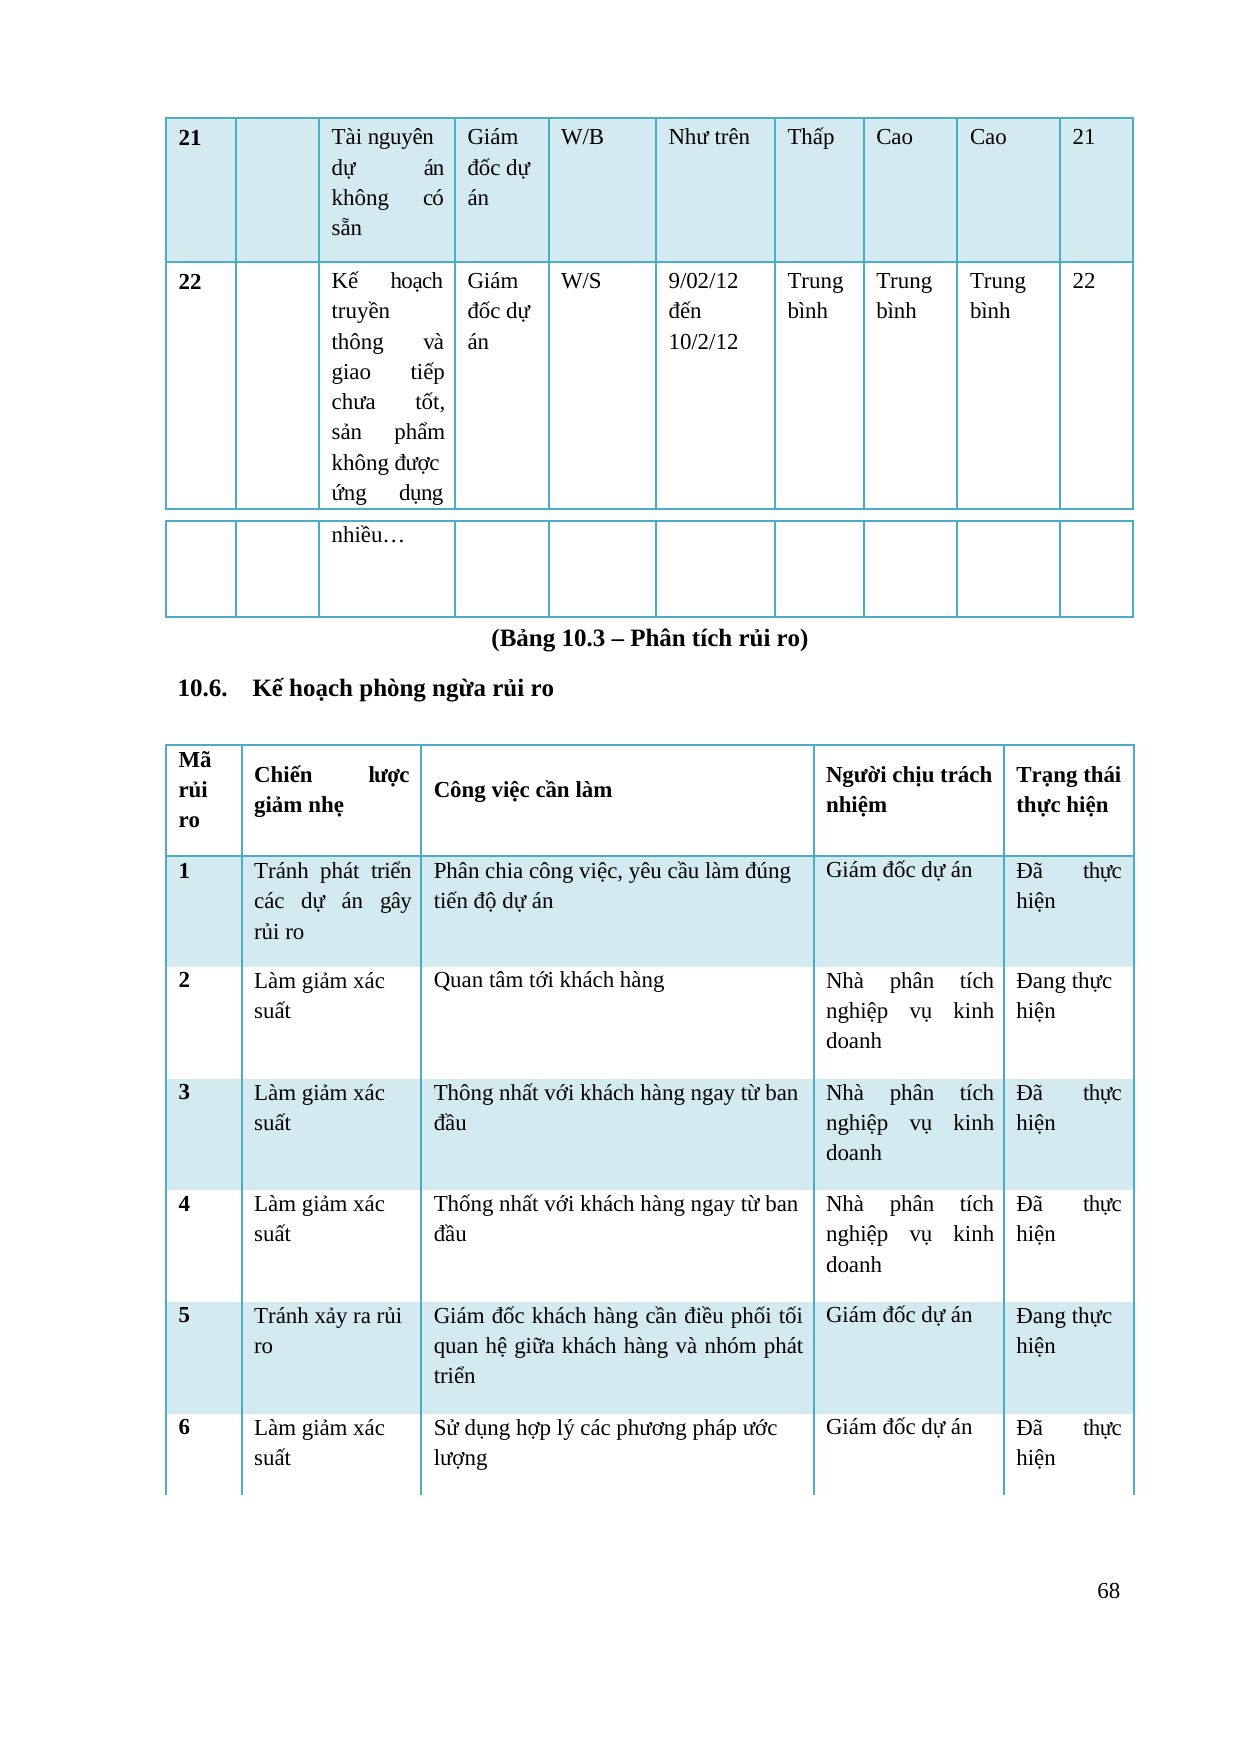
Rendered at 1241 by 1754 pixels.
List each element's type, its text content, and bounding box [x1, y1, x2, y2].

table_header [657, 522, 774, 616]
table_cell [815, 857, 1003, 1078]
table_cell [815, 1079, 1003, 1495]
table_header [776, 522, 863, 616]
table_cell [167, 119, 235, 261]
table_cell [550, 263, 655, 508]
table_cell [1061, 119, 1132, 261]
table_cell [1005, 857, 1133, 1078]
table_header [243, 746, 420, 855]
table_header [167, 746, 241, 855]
list Kế hoạch phòng ngừa rủi ro [177, 673, 1146, 702]
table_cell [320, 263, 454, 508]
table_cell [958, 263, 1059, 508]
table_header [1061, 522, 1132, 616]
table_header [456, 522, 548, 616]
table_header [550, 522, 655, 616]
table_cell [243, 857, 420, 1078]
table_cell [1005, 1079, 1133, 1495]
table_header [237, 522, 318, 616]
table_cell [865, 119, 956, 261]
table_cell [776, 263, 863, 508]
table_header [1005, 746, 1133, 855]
subtitle (Bảng 10.3 – Phân tích rủi ro) [153, 623, 1146, 651]
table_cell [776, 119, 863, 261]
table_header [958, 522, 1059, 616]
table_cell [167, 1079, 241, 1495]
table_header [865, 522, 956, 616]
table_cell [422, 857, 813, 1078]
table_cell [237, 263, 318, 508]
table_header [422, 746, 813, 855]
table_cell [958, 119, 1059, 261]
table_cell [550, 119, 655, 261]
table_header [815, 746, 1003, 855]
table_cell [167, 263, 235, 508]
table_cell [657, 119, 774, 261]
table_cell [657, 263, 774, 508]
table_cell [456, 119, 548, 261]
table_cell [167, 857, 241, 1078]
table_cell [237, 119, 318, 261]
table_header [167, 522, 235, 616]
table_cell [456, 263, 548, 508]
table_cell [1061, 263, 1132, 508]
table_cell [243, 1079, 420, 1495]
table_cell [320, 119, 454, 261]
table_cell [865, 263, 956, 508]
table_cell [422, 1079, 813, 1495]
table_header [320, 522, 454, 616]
